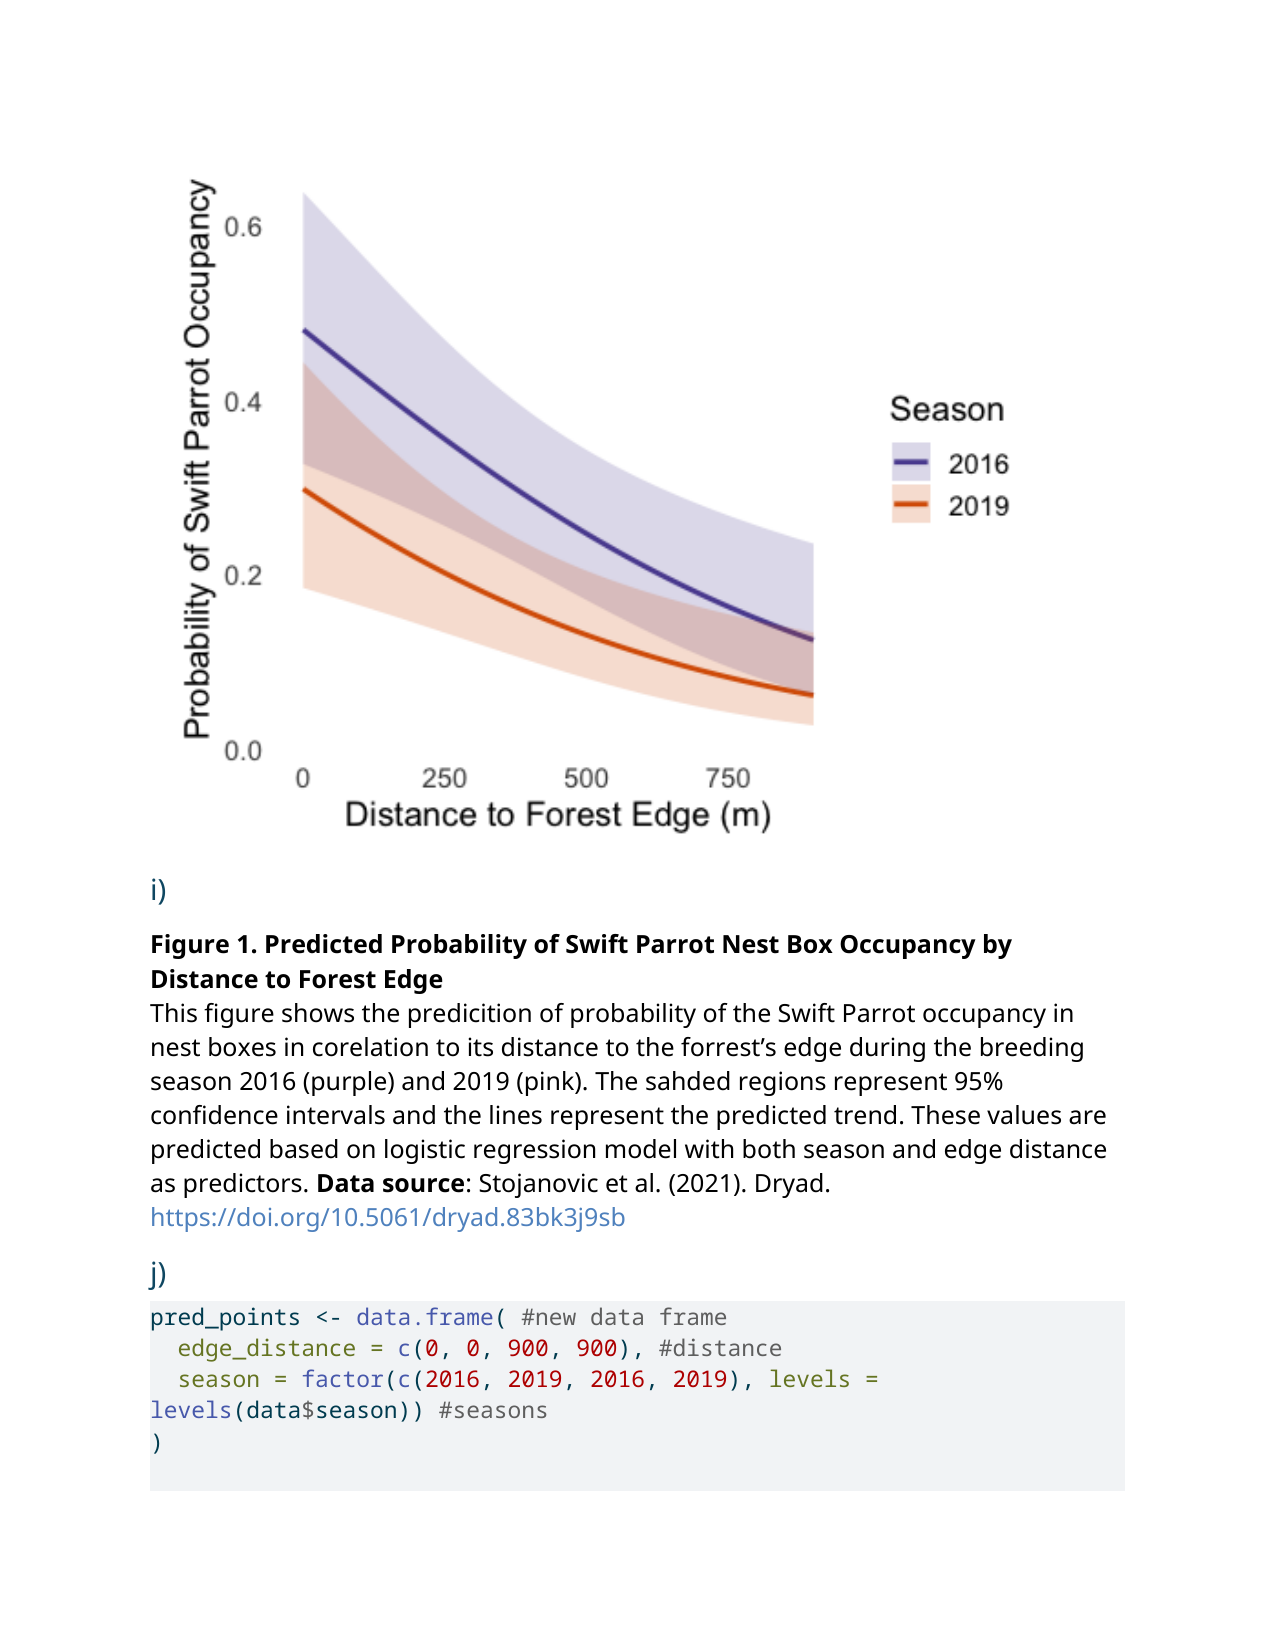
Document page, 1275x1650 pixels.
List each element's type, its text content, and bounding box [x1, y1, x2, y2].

text Figure 1. Predicted Probability of Swift Parrot Nest Box Occupancy by Distance to Forest Edge This figure shows the predicition of probability of the Swift Parrot occupancy in nest boxes in corelation to its distance to the forrest’s edge during the breeding season 2016 (purple) and 2019 (pink). The sahded regions represent 95% confidence intervals and the lines represent the predicted trend. These values are predicted based on logistic regression model with both season and edge distance as predictors. Data source: Stojanovic et al. (2021). Dryad. https://doi.org/10.5061/dryad.83bk3j9sb [150, 927, 1125, 1234]
subtitle i) [150, 869, 1125, 908]
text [150, 1301, 1125, 1491]
subtitle j) [150, 1252, 1125, 1292]
picture [168, 150, 1044, 850]
